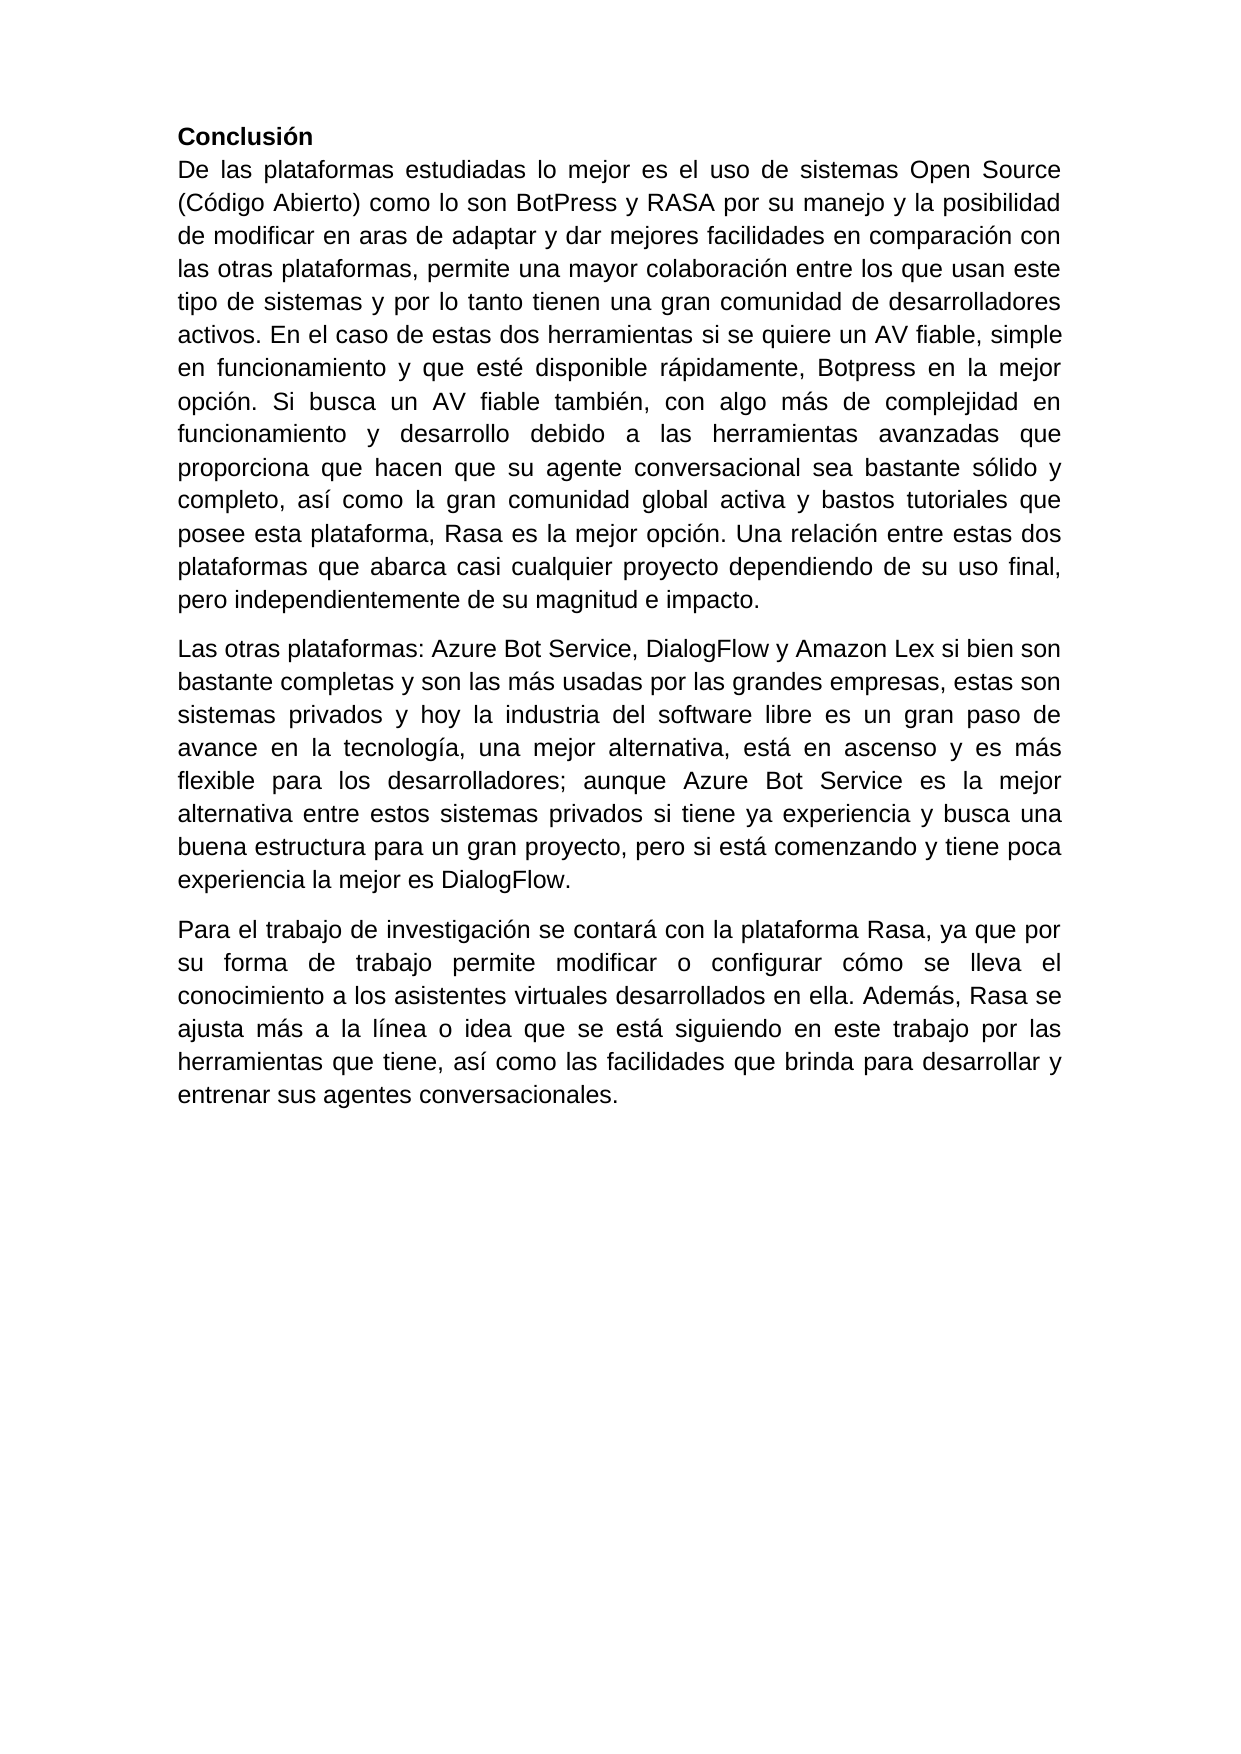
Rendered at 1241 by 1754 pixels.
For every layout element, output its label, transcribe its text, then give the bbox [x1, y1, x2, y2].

subtitle Conclusión [177, 122, 1063, 151]
text Las otras plataformas: Azure Bot Service, DialogFlow y Amazon Lex si bien son bastante completas y son las más usadas por las grandes empresas, estas son sistemas privados y hoy la industria del software libre es un gran paso de avance en la tecnología, una mejor alternativa, está en ascenso y es más flexible para los desarrolladores; aunque Azure Bot Service es la mejor alternativa entre estos sistemas privados si tiene ya experiencia y busca una buena estructura para un gran proyecto, pero si está comenzando y tiene poca experiencia la mejor es DialogFlow. [177, 634, 1063, 894]
text De las plataformas estudiadas lo mejor es el uso de sistemas Open Source (Código Abierto) como lo son BotPress y RASA por su manejo y la posibilidad de modificar en aras de adaptar y dar mejores facilidades en comparación con las otras plataformas, permite una mayor colaboración entre los que usan este tipo de sistemas y por lo tanto tienen una gran comunidad de desarrolladores activos. En el caso de estas dos herramientas si se quiere un AV fiable, simple en funcionamiento y que esté disponible rápidamente, Botpress en la mejor opción. Si busca un AV fiable también, con algo más de complejidad en funcionamiento y desarrollo debido a las herramientas avanzadas que proporciona que hacen que su agente conversacional sea bastante sólido y completo, así como la gran comunidad global activa y bastos tutoriales que posee esta plataforma, Rasa es la mejor opción. Una relación entre estas dos plataformas que abarca casi cualquier proyecto dependiendo de su uso final, pero independientemente de su magnitud e impacto. [177, 155, 1063, 613]
text Para el trabajo de investigación se contará con la plataforma Rasa, ya que por su forma de trabajo permite modificar o configurar cómo se lleva el conocimiento a los asistentes virtuales desarrollados en ella. Además, Rasa se ajusta más a la línea o idea que se está siguiendo en este trabajo por las herramientas que tiene, así como las facilidades que brinda para desarrollar y entrenar sus agentes conversacionales. [177, 915, 1063, 1109]
